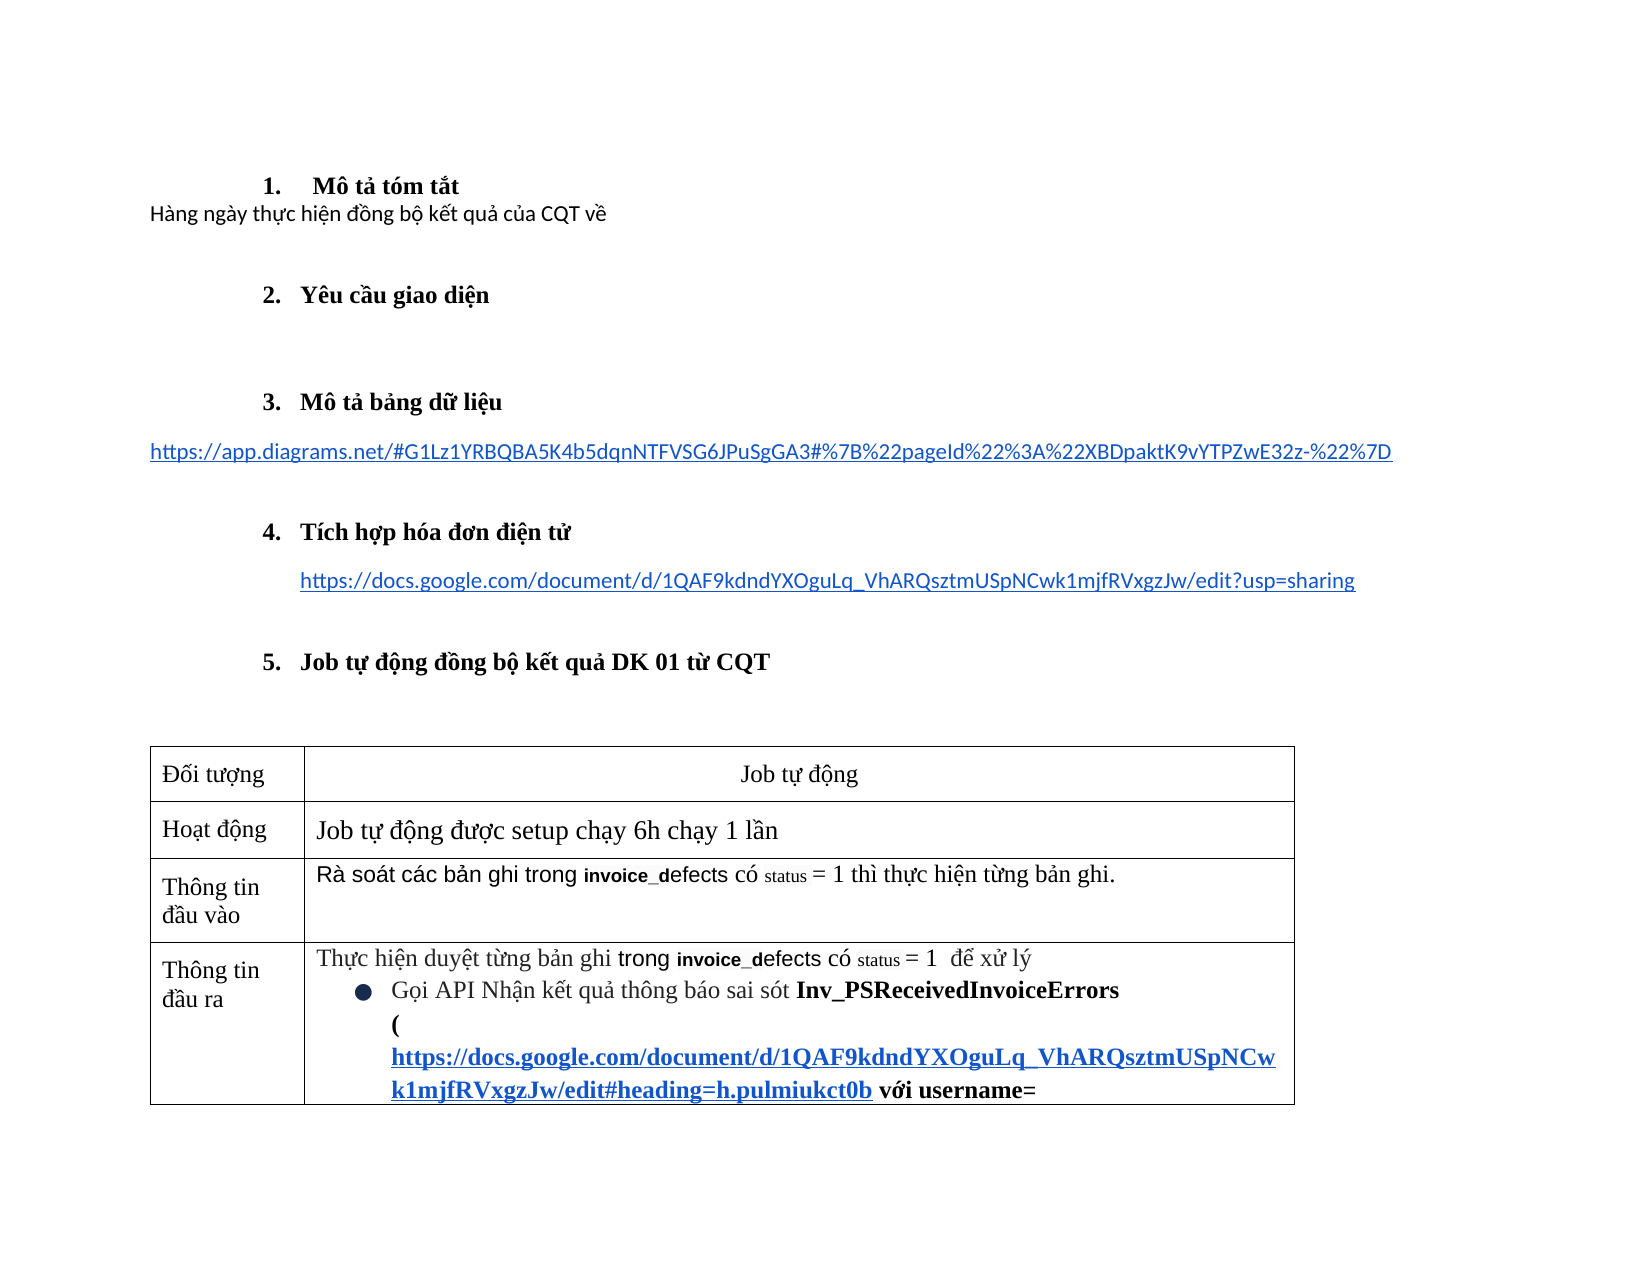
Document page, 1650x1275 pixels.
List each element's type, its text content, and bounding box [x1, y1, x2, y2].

table_cell Job tự động được setup chạy 6h chạy 1 lần [305, 802, 1294, 858]
subtitle Tích hợp hóa đơn điện tử [262, 517, 1500, 546]
table_cell Thông tin đầu ra [151, 943, 304, 1103]
subtitle Yêu cầu giao diện [262, 280, 1500, 308]
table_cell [305, 943, 1294, 1103]
text https://docs.google.com/document/d/1QAF9kdndYXOguLq_VhARQsztmUSpNCwk1mjfRVxgzJw/edit?usp=sharing [300, 567, 1500, 595]
table_header Đối tượng [151, 747, 304, 801]
text https://app.diagrams.net/#G1Lz1YRBQBA5K4b5dqnNTFVSG6JPuSgGA3#%7B%22pageId%22%3A%22XBDpaktK9vYTPZwE32z-%22%7D [150, 437, 1500, 465]
subtitle Mô tả bảng dữ liệu [262, 387, 1500, 416]
subtitle Mô tả tóm tắt [262, 171, 1500, 199]
subtitle Job tự động đồng bộ kết quả DK 01 từ CQT [262, 647, 1500, 676]
table_cell Rà soát các bản ghi trong invoice_defects có status = 1 thì thực hiện từng bản ghi. [305, 859, 1294, 942]
table_cell Thông tin đầu vào [151, 859, 304, 942]
table_cell Hoạt động [151, 802, 304, 858]
text Hàng ngày thực hiện đồng bộ kết quả của CQT về [150, 199, 1500, 228]
table_header Job tự động [305, 747, 1294, 801]
